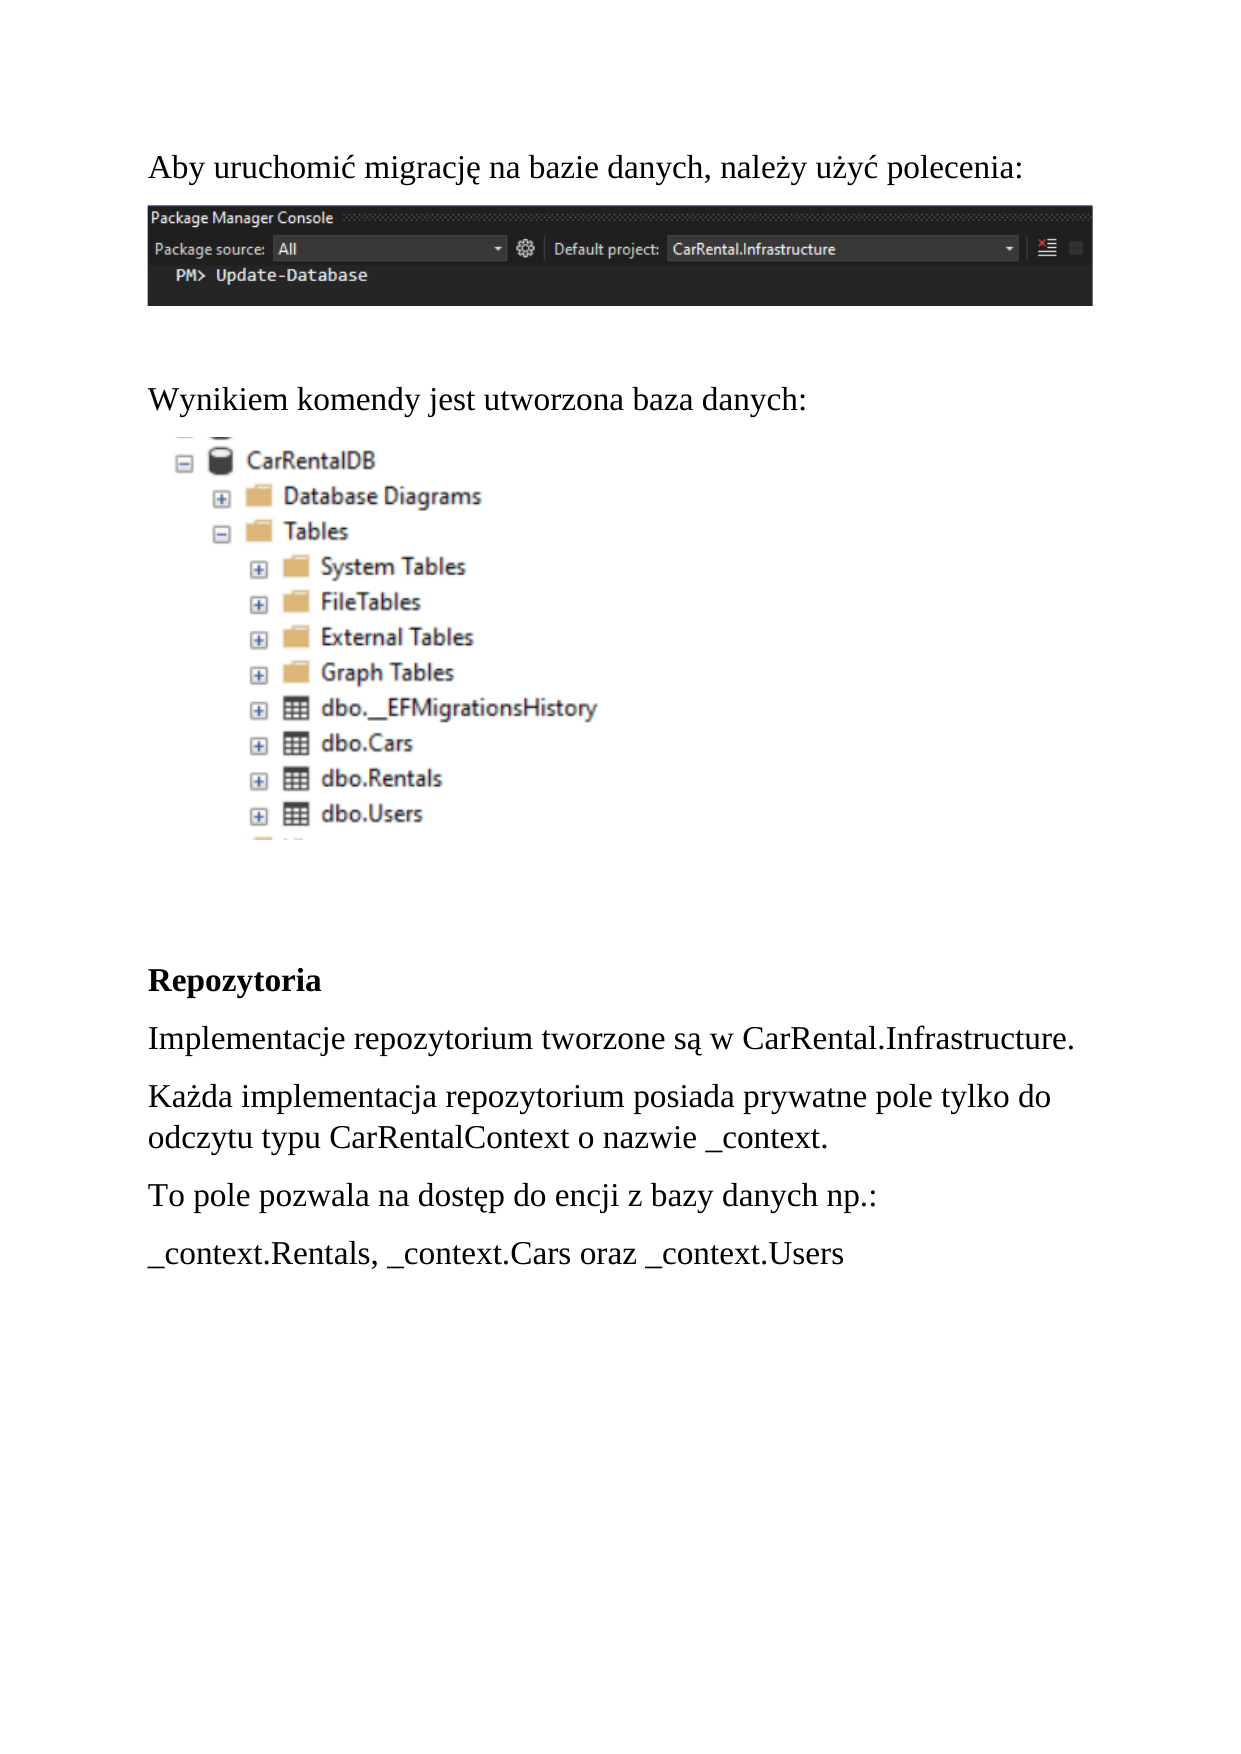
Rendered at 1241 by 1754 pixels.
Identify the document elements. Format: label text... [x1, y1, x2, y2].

text Implementacje repozytorium tworzone są w CarRental.Infrastructure. [148, 1018, 1093, 1056]
text Aby uruchomić migrację na bazie danych, należy użyć polecenia: [148, 148, 1093, 186]
text _context.Rentals, _context.Cars oraz _context.Users [148, 1233, 1093, 1272]
text Każda implementacja repozytorium posiada prywatne pole tylko do odczytu typu CarRentalContext o nazwie _context. [148, 1076, 1093, 1156]
picture [147, 437, 658, 840]
text Repozytoria [148, 960, 1093, 998]
text To pole pozwala na dostęp do encji z bazy danych np.: [148, 1175, 1093, 1214]
picture [147, 205, 1093, 306]
text Wynikiem komendy jest utworzona baza danych: [148, 380, 1093, 418]
